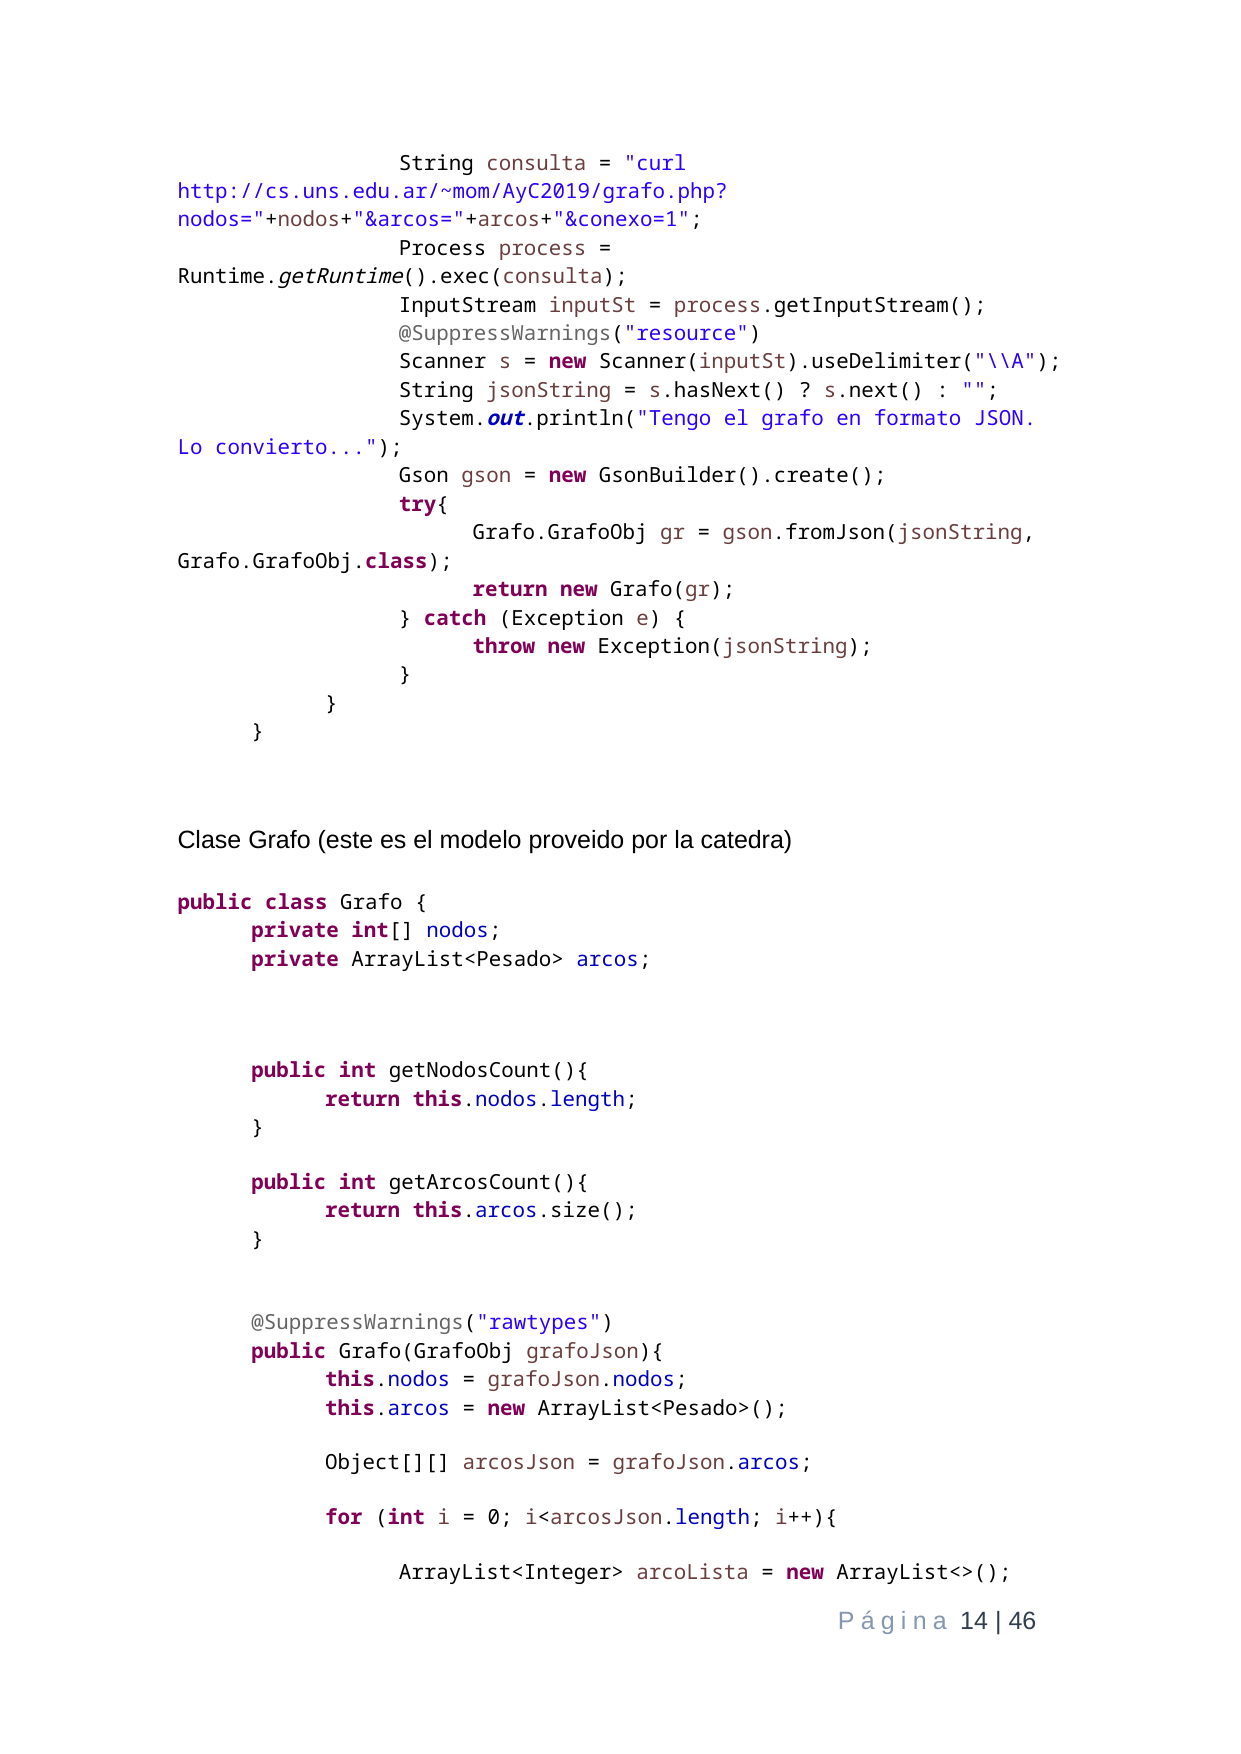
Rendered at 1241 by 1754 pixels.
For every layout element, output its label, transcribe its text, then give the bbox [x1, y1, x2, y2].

text Scanner s = new Scanner(inputSt).useDelimiter("\\A"); [177, 347, 1063, 375]
text Grafo.GrafoObj gr = gson.fromJson(jsonString, Grafo.GrafoObj.class); [177, 517, 1063, 574]
text Clase Grafo (este es el modelo proveido por la catedra) [177, 825, 1063, 854]
text public Grafo(GrafoObj grafoJson){ [177, 1336, 1063, 1364]
text } [177, 688, 1063, 716]
text this.nodos = grafoJson.nodos; [177, 1364, 1063, 1393]
text return new Grafo(gr); [177, 574, 1063, 603]
text @SuppressWarnings("resource") [177, 318, 1063, 347]
text Object[][] arcosJson = grafoJson.arcos; [177, 1447, 1063, 1476]
text try{ [177, 489, 1063, 517]
text System.out.println("Tengo el grafo en formato JSON. Lo convierto..."); [177, 403, 1063, 460]
text Process process = Runtime.getRuntime().exec(consulta); [177, 233, 1063, 290]
text this.arcos = new ArrayList<Pesado>(); [177, 1393, 1063, 1421]
text public class Grafo { [177, 887, 1063, 915]
text for (int i = 0; i<arcosJson.length; i++){ [177, 1502, 1063, 1531]
text Gson gson = new GsonBuilder().create(); [177, 460, 1063, 489]
text } catch (Exception e) { [177, 603, 1063, 631]
text return this.arcos.size(); [177, 1196, 1063, 1224]
text } [177, 1224, 1063, 1252]
text public int getArcosCount(){ [177, 1167, 1063, 1196]
text return this.nodos.length; [177, 1084, 1063, 1112]
text InputStream inputSt = process.getInputStream(); [177, 290, 1063, 318]
text String jsonString = s.hasNext() ? s.next() : ""; [177, 375, 1063, 403]
text public int getNodosCount(){ [177, 1056, 1063, 1084]
text private int[] nodos; [177, 915, 1063, 944]
text private ArrayList<Pesado> arcos; [177, 944, 1063, 972]
text } [177, 1112, 1063, 1141]
text } [177, 716, 1063, 745]
text throw new Exception(jsonString); [177, 631, 1063, 659]
text ArrayList<Integer> arcoLista = new ArrayList<>(); [177, 1557, 1063, 1585]
text } [177, 659, 1063, 688]
text String consulta = "curl http://cs.uns.edu.ar/~mom/AyC2019/grafo.php?nodos="+nodos+"&arcos="+arcos+"&conexo=1"; [177, 148, 1063, 233]
text @SuppressWarnings("rawtypes") [177, 1307, 1063, 1336]
